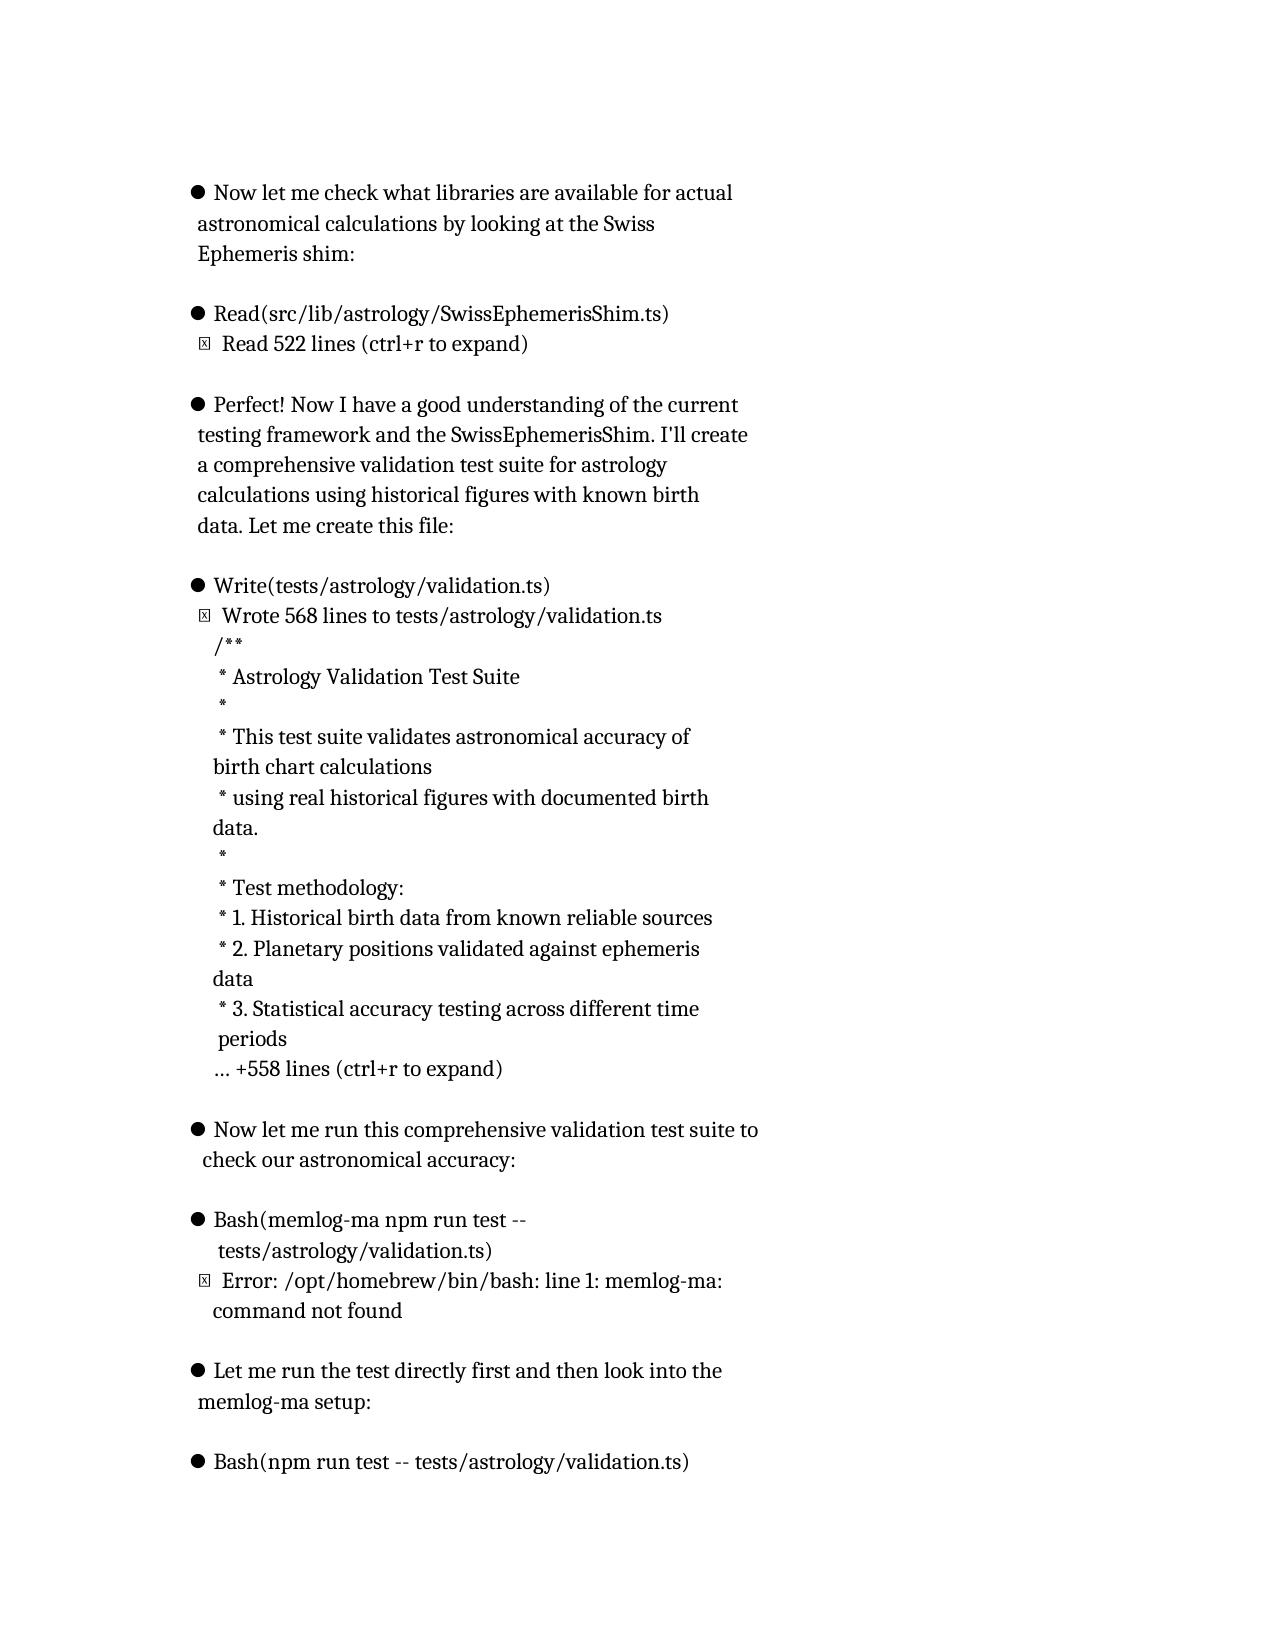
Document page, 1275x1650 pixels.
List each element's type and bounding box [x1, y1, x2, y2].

text [187, 150, 1087, 1475]
